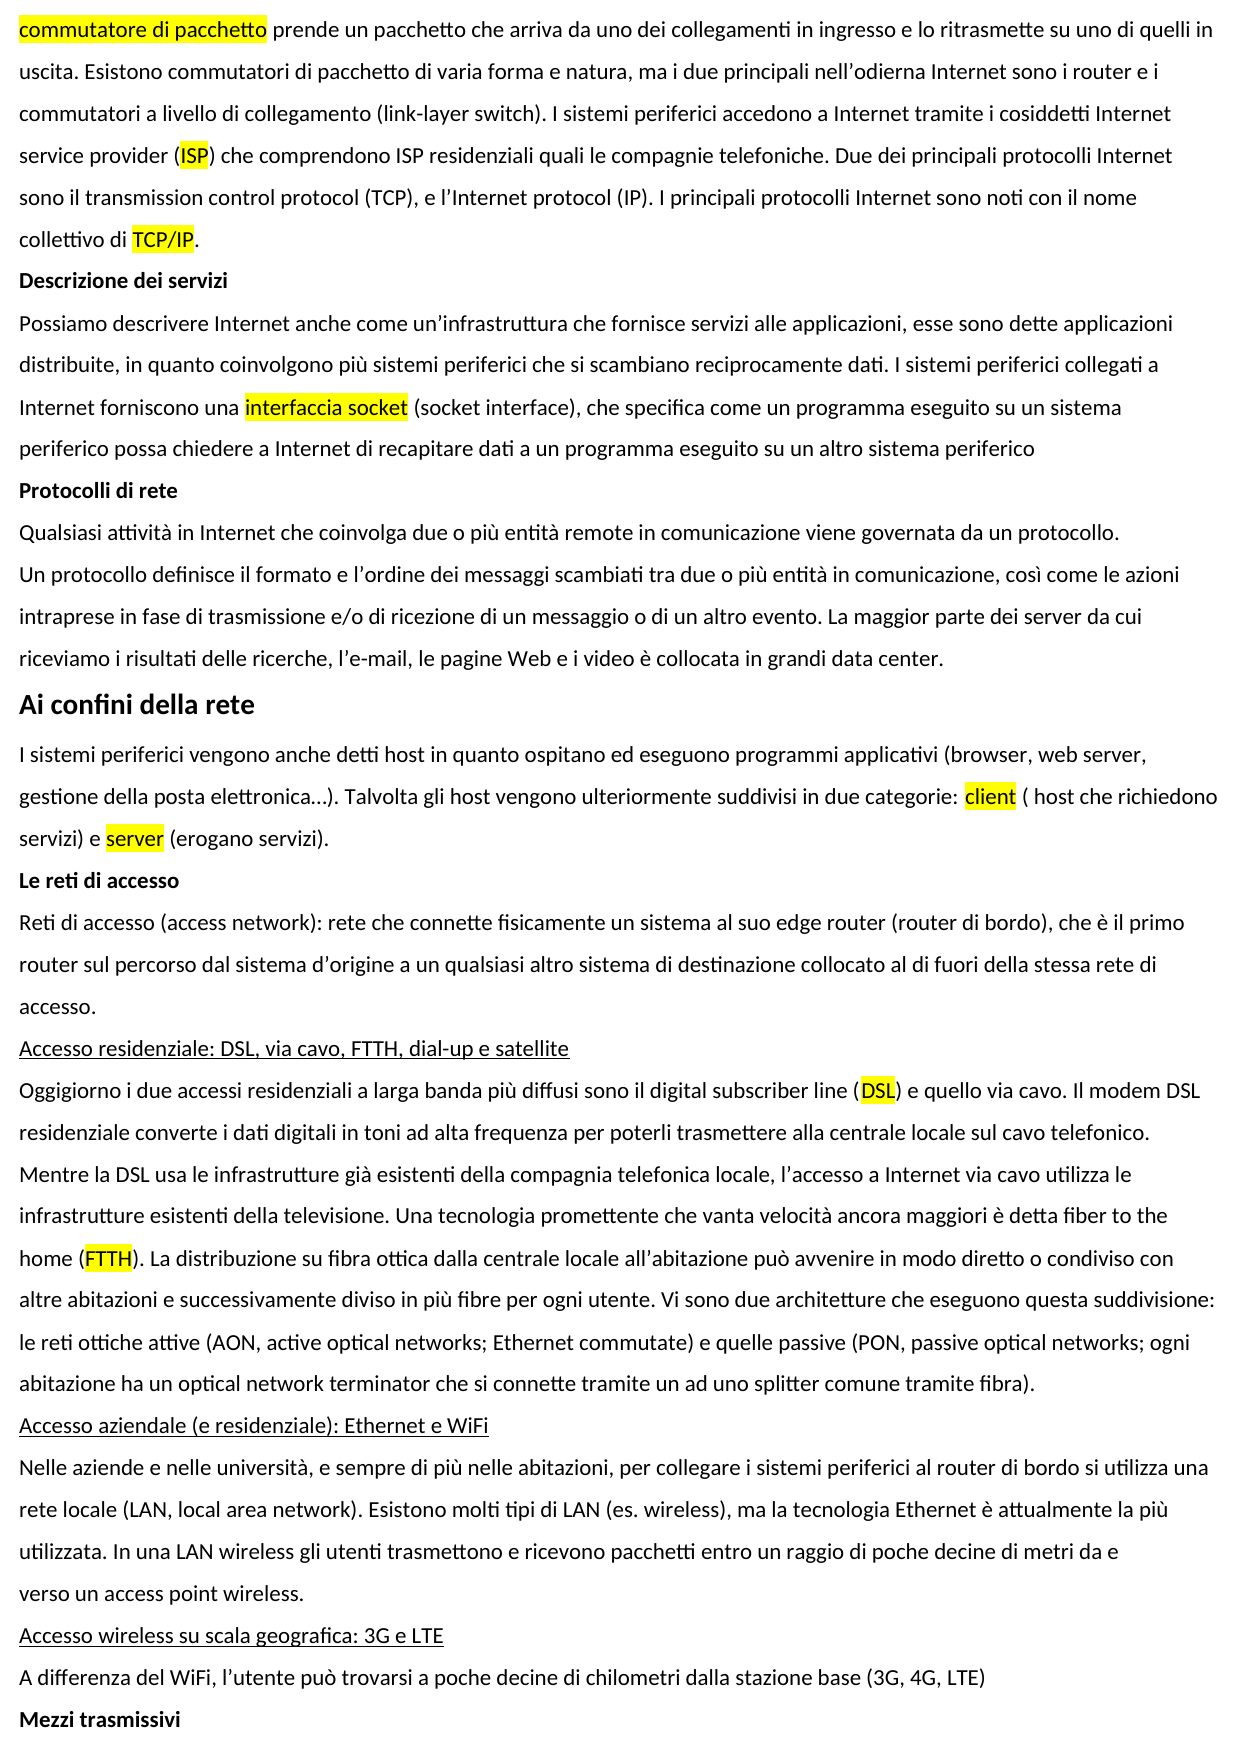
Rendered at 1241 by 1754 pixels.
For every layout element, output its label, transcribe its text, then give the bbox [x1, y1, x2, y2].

text Possiamo descrivere Internet anche come un’infrastruttura che fornisce servizi alle applicazioni, esse sono dette applicazioni distribuite, in quanto coinvolgono più sistemi periferici che si scambiano reciprocamente dati. I sistemi periferici collegati a Internet forniscono una interfaccia socket (socket interface), che specifica come un programma eseguito su un sistema periferico possa chiedere a Internet di recapitare dati a un programma eseguito su un altro sistema periferico [19, 309, 1218, 463]
text Oggigiorno i due accessi residenziali a larga banda più diffusi sono il digital subscriber line (DSL) e quello via cavo. Il modem DSL residenziale converte i dati digitali in toni ad alta frequenza per poterli trasmettere alla centrale locale sul cavo telefonico. [19, 1076, 1218, 1146]
text Nelle aziende e nelle università, e sempre di più nelle abitazioni, per collegare i sistemi periferici al router di bordo si utilizza una rete locale (LAN, local area network). Esistono molti tipi di LAN (es. wireless), ma la tecnologia Ethernet è attualmente la più utilizzata. In una LAN wireless gli utenti trasmettono e ricevono pacchetti entro un raggio di poche decine di metri da e [19, 1453, 1218, 1566]
text Qualsiasi attività in Internet che coinvolga due o più entità remote in comunicazione viene governata da un protocollo. [19, 518, 1218, 547]
text Le reti di accesso [19, 866, 1218, 894]
text Accesso wireless su scala geografica: 3G e LTE [19, 1621, 1218, 1649]
text Accesso residenziale: DSL, via cavo, FTTH, dial-up e satellite [19, 1034, 1218, 1062]
text Ai confini della rete [19, 686, 1218, 722]
text I sistemi periferici vengono anche detti host in quanto ospitano ed eseguono programmi applicativi (browser, web server, gestione della posta elettronica…). Talvolta gli host vengono ulteriormente suddivisi in due categorie: client ( host che richiedono servizi) e server (erogano servizi). [19, 740, 1218, 852]
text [19, 15, 1218, 253]
text Un protocollo definisce il formato e l’ordine dei messaggi scambiati tra due o più entità in comunicazione, così come le azioni intraprese in fase di trasmissione e/o di ricezione di un messaggio o di un altro evento. La maggior parte dei server da cui riceviamo i risultati delle ricerche, l’e-mail, le pagine Web e i video è collocata in grandi data center. [19, 561, 1218, 672]
text Mentre la DSL usa le infrastrutture già esistenti della compagnia telefonica locale, l’accesso a Internet via cavo utilizza le infrastrutture esistenti della televisione. Una tecnologia promettente che vanta velocità ancora maggiori è detta fiber to the home (FTTH). La distribuzione su fibra ottica dalla centrale locale all’abitazione può avvenire in modo diretto o condiviso con altre abitazioni e successivamente diviso in più fibre per ogni utente. Vi sono due architetture che eseguono questa suddivisione: le reti ottiche attive (AON, active optical networks; Ethernet commutate) e quelle passive (PON, passive optical networks; ogni abitazione ha un optical network terminator che si connette tramite un ad uno splitter comune tramite fibra). [19, 1160, 1218, 1398]
text Mezzi trasmissivi [19, 1705, 1218, 1733]
text Protocolli di rete [19, 477, 1218, 504]
text A differenza del WiFi, l’utente può trovarsi a poche decine di chilometri dalla stazione base (3G, 4G, LTE) [19, 1663, 1218, 1691]
text Reti di accesso (access network): rete che connette fisicamente un sistema al suo edge router (router di bordo), che è il primo router sul percorso dal sistema d’origine a un qualsiasi altro sistema di destinazione collocato al di fuori della stessa rete di accesso. [19, 908, 1218, 1020]
text verso un access point wireless. [19, 1579, 1218, 1607]
text Accesso aziendale (e residenziale): Ethernet e WiFi [19, 1412, 1218, 1439]
text Descrizione dei servizi [19, 267, 1218, 295]
